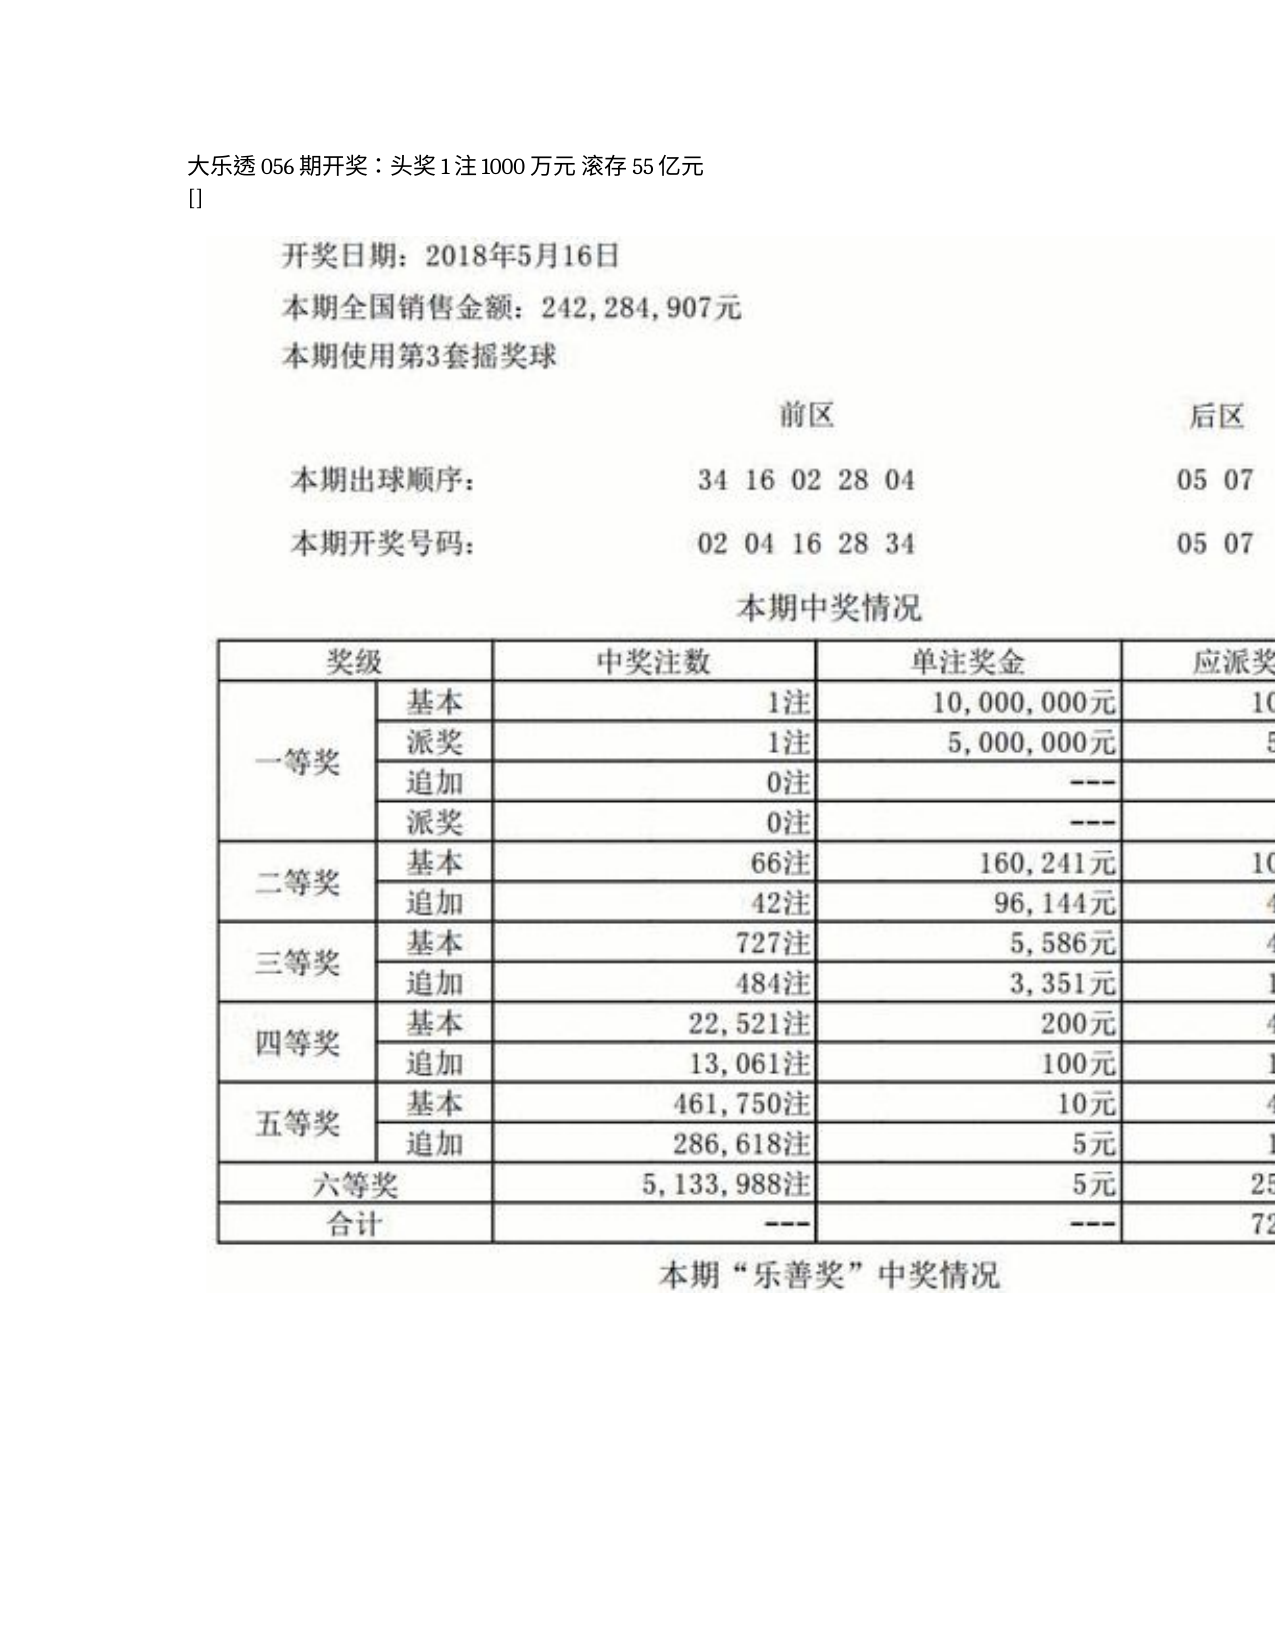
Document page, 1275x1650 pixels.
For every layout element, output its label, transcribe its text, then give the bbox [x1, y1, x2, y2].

picture [206, 236, 1275, 1293]
text 大乐透056期开奖：头奖1注1000万元 滚存55亿元 [] [187, 150, 1087, 211]
